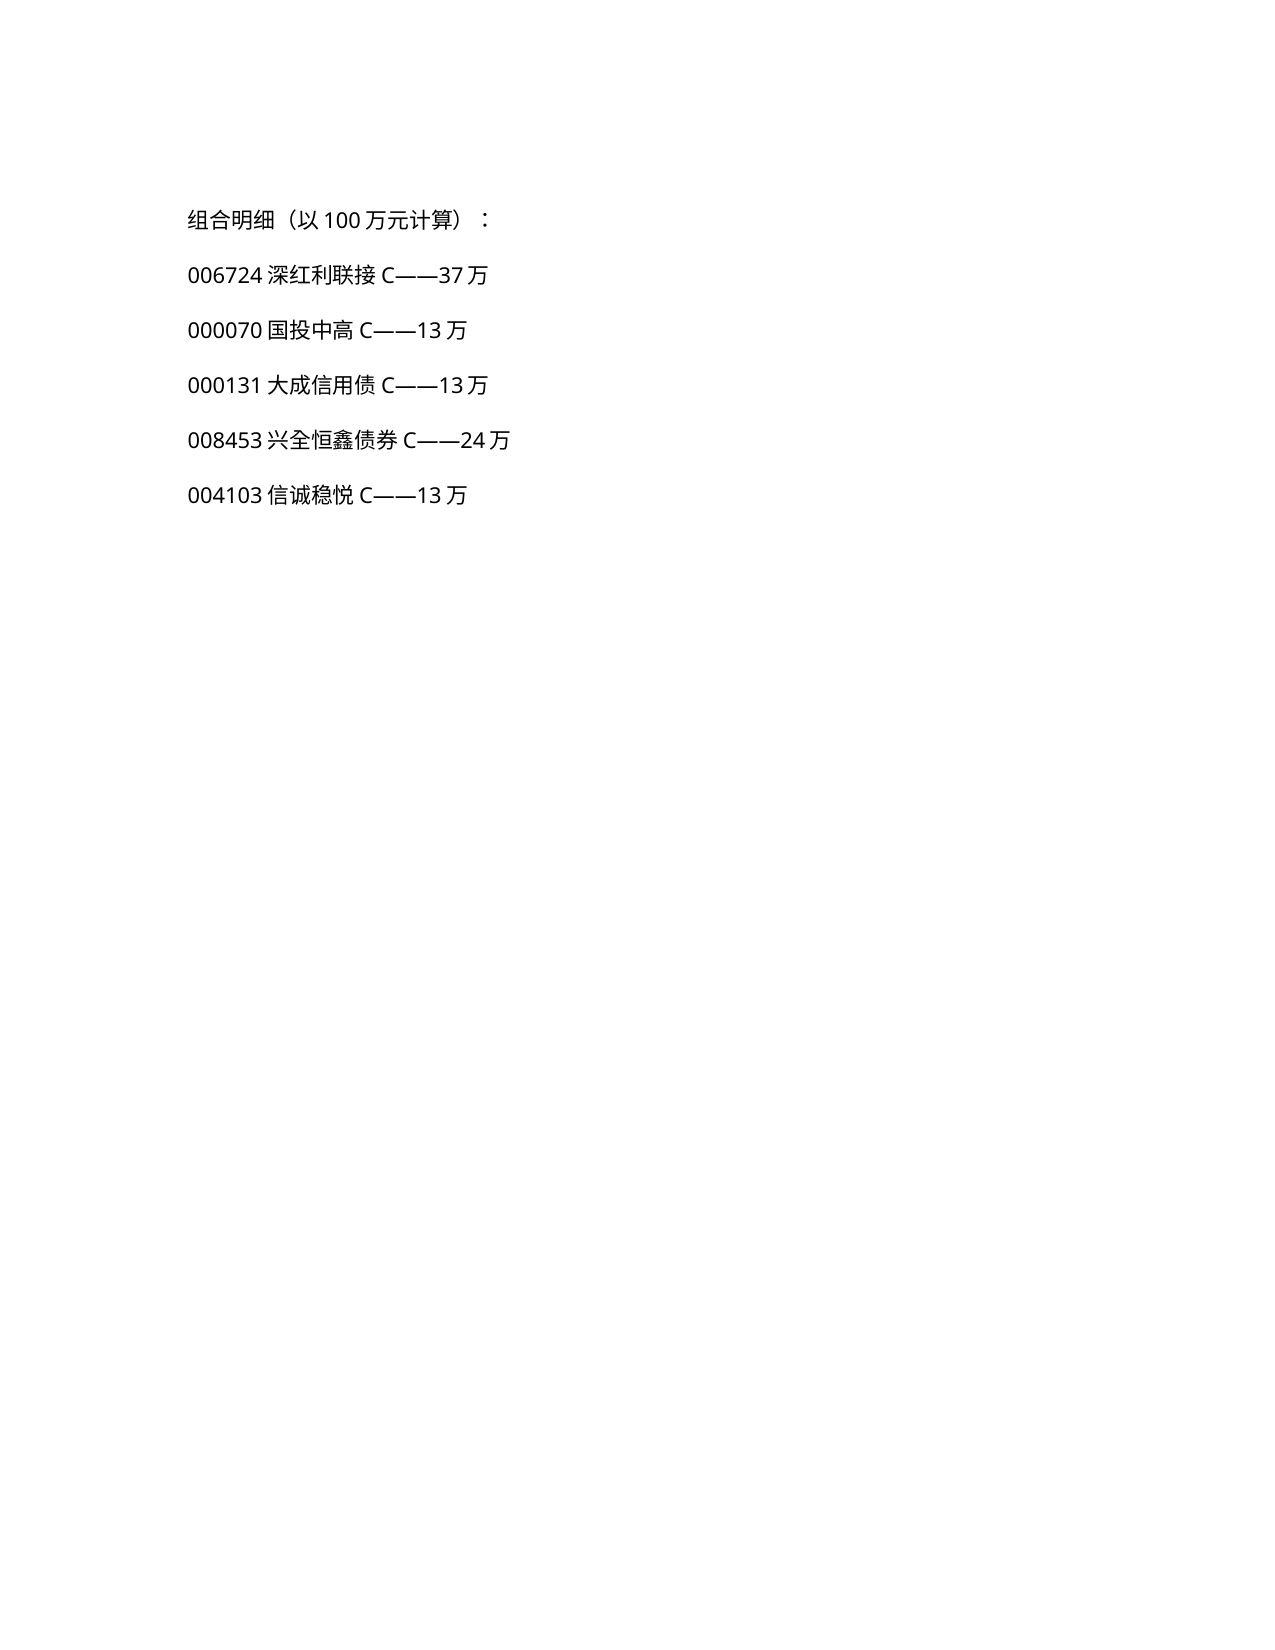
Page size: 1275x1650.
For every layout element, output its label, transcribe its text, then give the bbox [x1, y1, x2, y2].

text 006724深红利联接C——37万 [187, 260, 1087, 290]
text 组合明细（以100万元计算）： [187, 205, 1087, 235]
text 004103信诚稳悦C——13万 [187, 480, 1087, 510]
text 008453兴全恒鑫债券C——24万 [187, 425, 1087, 455]
text 000070国投中高C——13万 [187, 315, 1087, 345]
text 000131大成信用债C——13万 [187, 370, 1087, 400]
